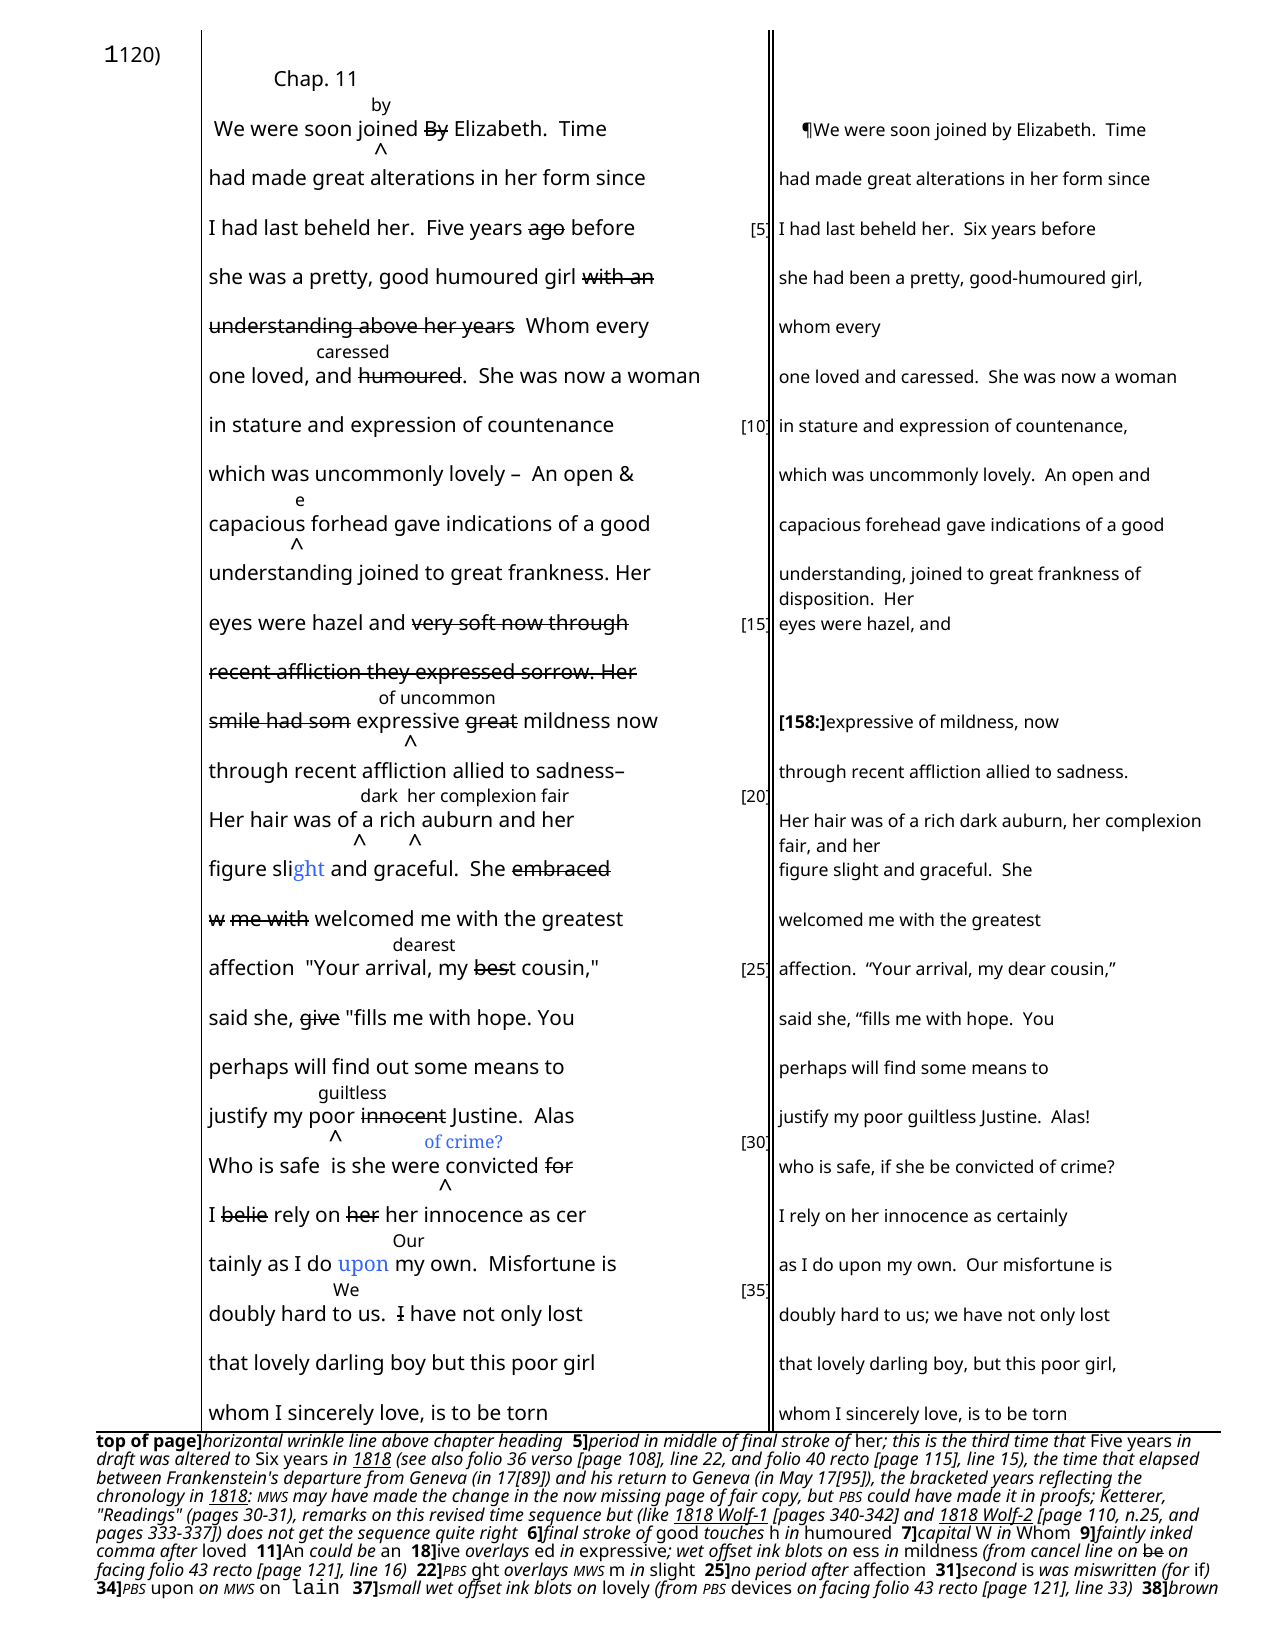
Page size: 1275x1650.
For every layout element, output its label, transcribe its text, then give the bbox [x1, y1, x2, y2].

table_header Chap. 11 by We were soon joined By Elizabeth. Time ^ had made great alterations in her form since I had last beheld her. Five years ago before [5] she was a pretty, good humoured girl with an understanding above her years Whom every caressed one loved, and humoured. She was now a woman in stature and expression of countenance [10] which was uncommonly lovely – An open & e capacious forhead gave indications of a good ^ understanding joined to great frankness. Her eyes were hazel and very soft now through [15] recent affliction they expressed sorrow. Her of uncommon smile had som expressive great mildness now ^ through recent affliction allied to sadness– dark her complexion fair [20] Her hair was of a rich auburn and her ^ ^ figure slight and graceful. She embraced w me with welcomed me with the greatest dearest affection "Your arrival, my best cousin," [25] said she, give "fills me with hope. You perhaps will find out some means to guiltless justify my poor innocent Justine. Alas ^ of crime? [30] Who is safe is she were convicted for ^ I belie rely on her her innocence as cer Our tainly as I do upon my own. Misfortune is We [35] doubly hard to us. I have not only lost that lovely darling boy but this poor girl whom I sincerely love, is to be torn [202, 30, 768, 1431]
table_header 120) [96, 30, 201, 1431]
table_header ¶We were soon joined by Elizabeth. Time had made great alterations in her form since I had last beheld her. Six years before she had been a pretty, good-humoured girl, whom every one loved and caressed. She was now a woman in stature and expression of countenance, which was uncommonly lovely. An open and capacious forehead gave indications of a good understanding, joined to great frankness of disposition. Her eyes were hazel, and [158:]expressive of mildness, now through recent affliction allied to sadness. Her hair was of a rich dark auburn, her complexion fair, and her figure slight and graceful. She welcomed me with the greatest affection. “Your arrival, my dear cousin,” said she, “fills me with hope. You perhaps will find some means to justify my poor guiltless Justine. Alas! who is safe, if she be convicted of crime? I rely on her innocence as certainly as I do upon my own. Our misfortune is doubly hard to us; we have not only lost that lovely darling boy, but this poor girl, whom I sincerely love, is to be torn [774, 30, 1221, 1431]
